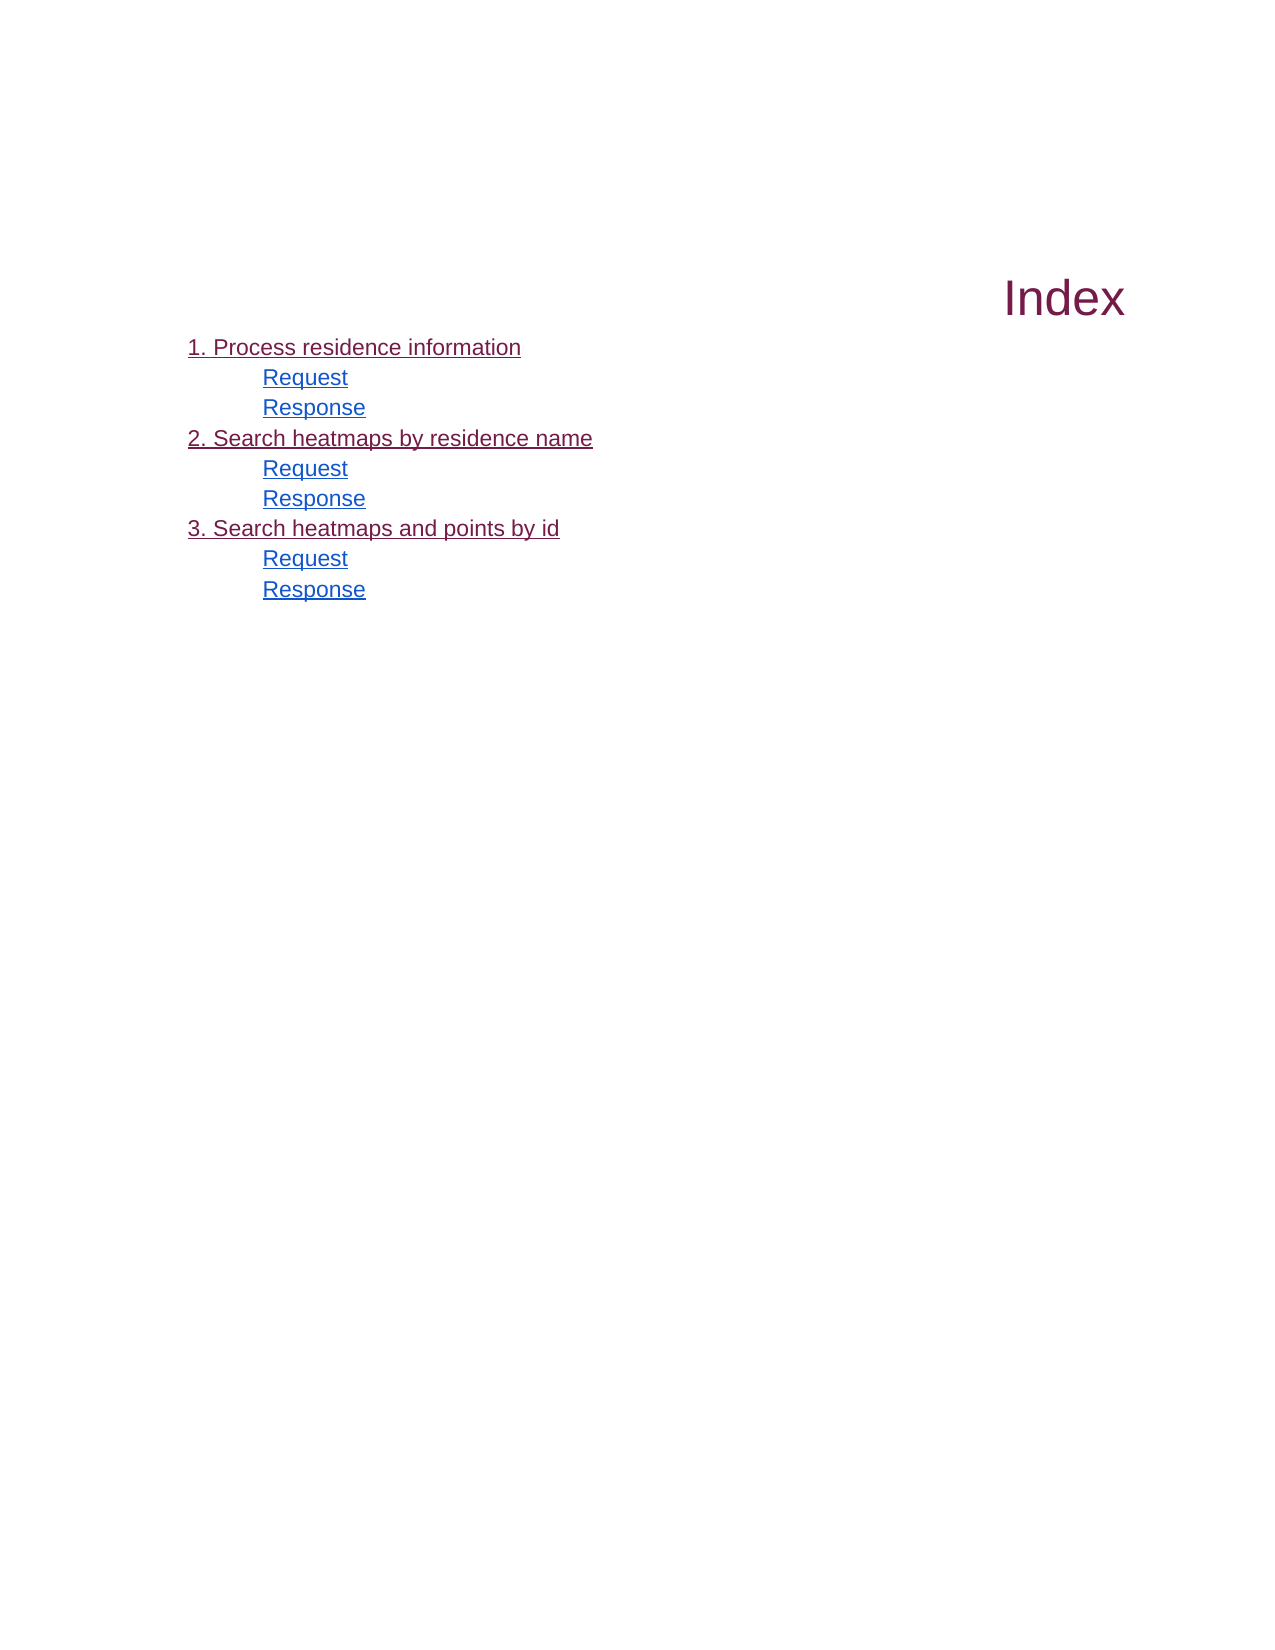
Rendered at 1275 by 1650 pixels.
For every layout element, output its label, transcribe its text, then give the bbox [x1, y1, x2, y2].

subtitle Index [150, 268, 1125, 326]
